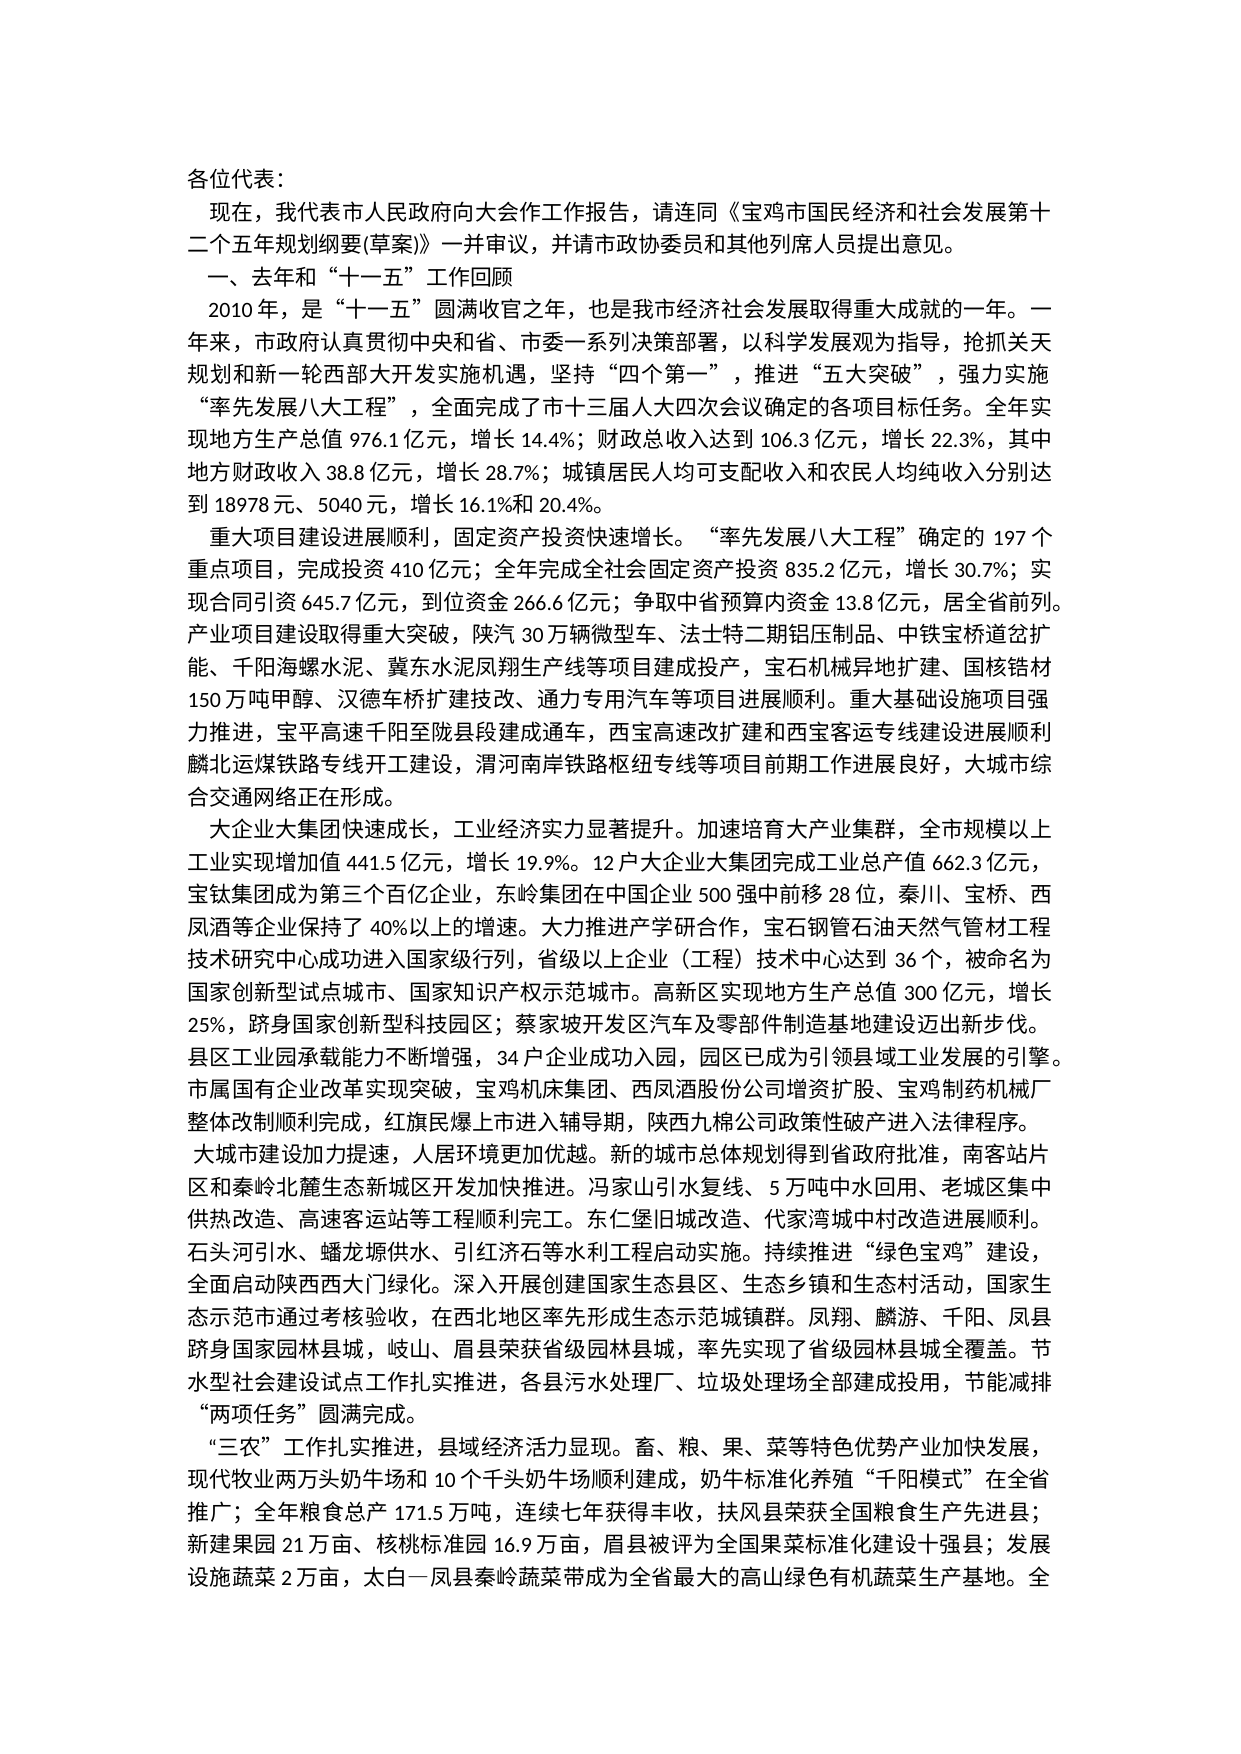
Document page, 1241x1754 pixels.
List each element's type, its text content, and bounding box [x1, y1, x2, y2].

text 现在，我代表市人民政府向大会作工作报告，请连同《宝鸡市国民经济和社会发展第十二个五年规划纲要(草案)》一并审议，并请市政协委员和其他列席人员提出意见。 [187, 194, 1053, 259]
text 一、去年和“十一五”工作回顾 [187, 259, 1053, 292]
text 2010年，是“十一五”圆满收官之年，也是我市经济社会发展取得重大成就的一年。一年来，市政府认真贯彻中央和省、市委一系列决策部署，以科学发展观为指导，抢抓关天规划和新一轮西部大开发实施机遇，坚持“四个第一”，推进“五大突破”，强力实施“率先发展八大工程”，全面完成了市十三届人大四次会议确定的各项目标任务。全年实现地方生产总值976.1亿元，增长14.4%；财政总收入达到106.3亿元，增长22.3%，其中地方财政收入38.8亿元，增长28.7%；城镇居民人均可支配收入和农民人均纯收入分别达到18978元、5040元，增长16.1%和20.4%。 [187, 292, 1053, 519]
text 大企业大集团快速成长，工业经济实力显著提升。加速培育大产业集群，全市规模以上工业实现增加值441.5亿元，增长19.9%。12户大企业大集团完成工业总产值662.3亿元，宝钛集团成为第三个百亿企业，东岭集团在中国企业500强中前移28位，秦川、宝桥、西凤酒等企业保持了40%以上的增速。大力推进产学研合作，宝石钢管石油天然气管材工程技术研究中心成功进入国家级行列，省级以上企业（工程）技术中心达到36个，被命名为国家创新型试点城市、国家知识产权示范城市。高新区实现地方生产总值300亿元，增长25%，跻身国家创新型科技园区；蔡家坡开发区汽车及零部件制造基地建设迈出新步伐。县区工业园承载能力不断增强，34户企业成功入园，园区已成为引领县域工业发展的引擎。市属国有企业改革实现突破，宝鸡机床集团、西凤酒股份公司增资扩股、宝鸡制药机械厂整体改制顺利完成，红旗民爆上市进入辅导期，陕西九棉公司政策性破产进入法律程序。 [187, 812, 1053, 1137]
text 重大项目建设进展顺利，固定资产投资快速增长。“率先发展八大工程”确定的197个重点项目，完成投资410亿元；全年完成全社会固定资产投资835.2亿元，增长30.7%；实现合同引资645.7亿元，到位资金266.6亿元；争取中省预算内资金13.8亿元，居全省前列。产业项目建设取得重大突破，陕汽30万辆微型车、法士特二期铝压制品、中铁宝桥道岔扩能、千阳海螺水泥、冀东水泥凤翔生产线等项目建成投产，宝石机械异地扩建、国核锆材、150万吨甲醇、汉德车桥扩建技改、通力专用汽车等项目进展顺利。重大基础设施项目强力推进，宝平高速千阳至陇县段建成通车，西宝高速改扩建和西宝客运专线建设进展顺利，麟北运煤铁路专线开工建设，渭河南岸铁路枢纽专线等项目前期工作进展良好，大城市综合交通网络正在形成。 [187, 519, 1053, 812]
text 大城市建设加力提速，人居环境更加优越。新的城市总体规划得到省政府批准，南客站片区和秦岭北麓生态新城区开发加快推进。冯家山引水复线、5万吨中水回用、老城区集中供热改造、高速客运站等工程顺利完工。东仁堡旧城改造、代家湾城中村改造进展顺利。石头河引水、蟠龙塬供水、引红济石等水利工程启动实施。持续推进“绿色宝鸡”建设，全面启动陕西西大门绿化。深入开展创建国家生态县区、生态乡镇和生态村活动，国家生态示范市通过考核验收，在西北地区率先形成生态示范城镇群。凤翔、麟游、千阳、凤县跻身国家园林县城，岐山、眉县荣获省级园林县城，率先实现了省级园林县城全覆盖。节水型社会建设试点工作扎实推进，各县污水处理厂、垃圾处理场全部建成投用，节能减排“两项任务”圆满完成。 [187, 1137, 1053, 1429]
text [187, 1429, 1053, 1592]
text 各位代表： [187, 162, 1053, 194]
